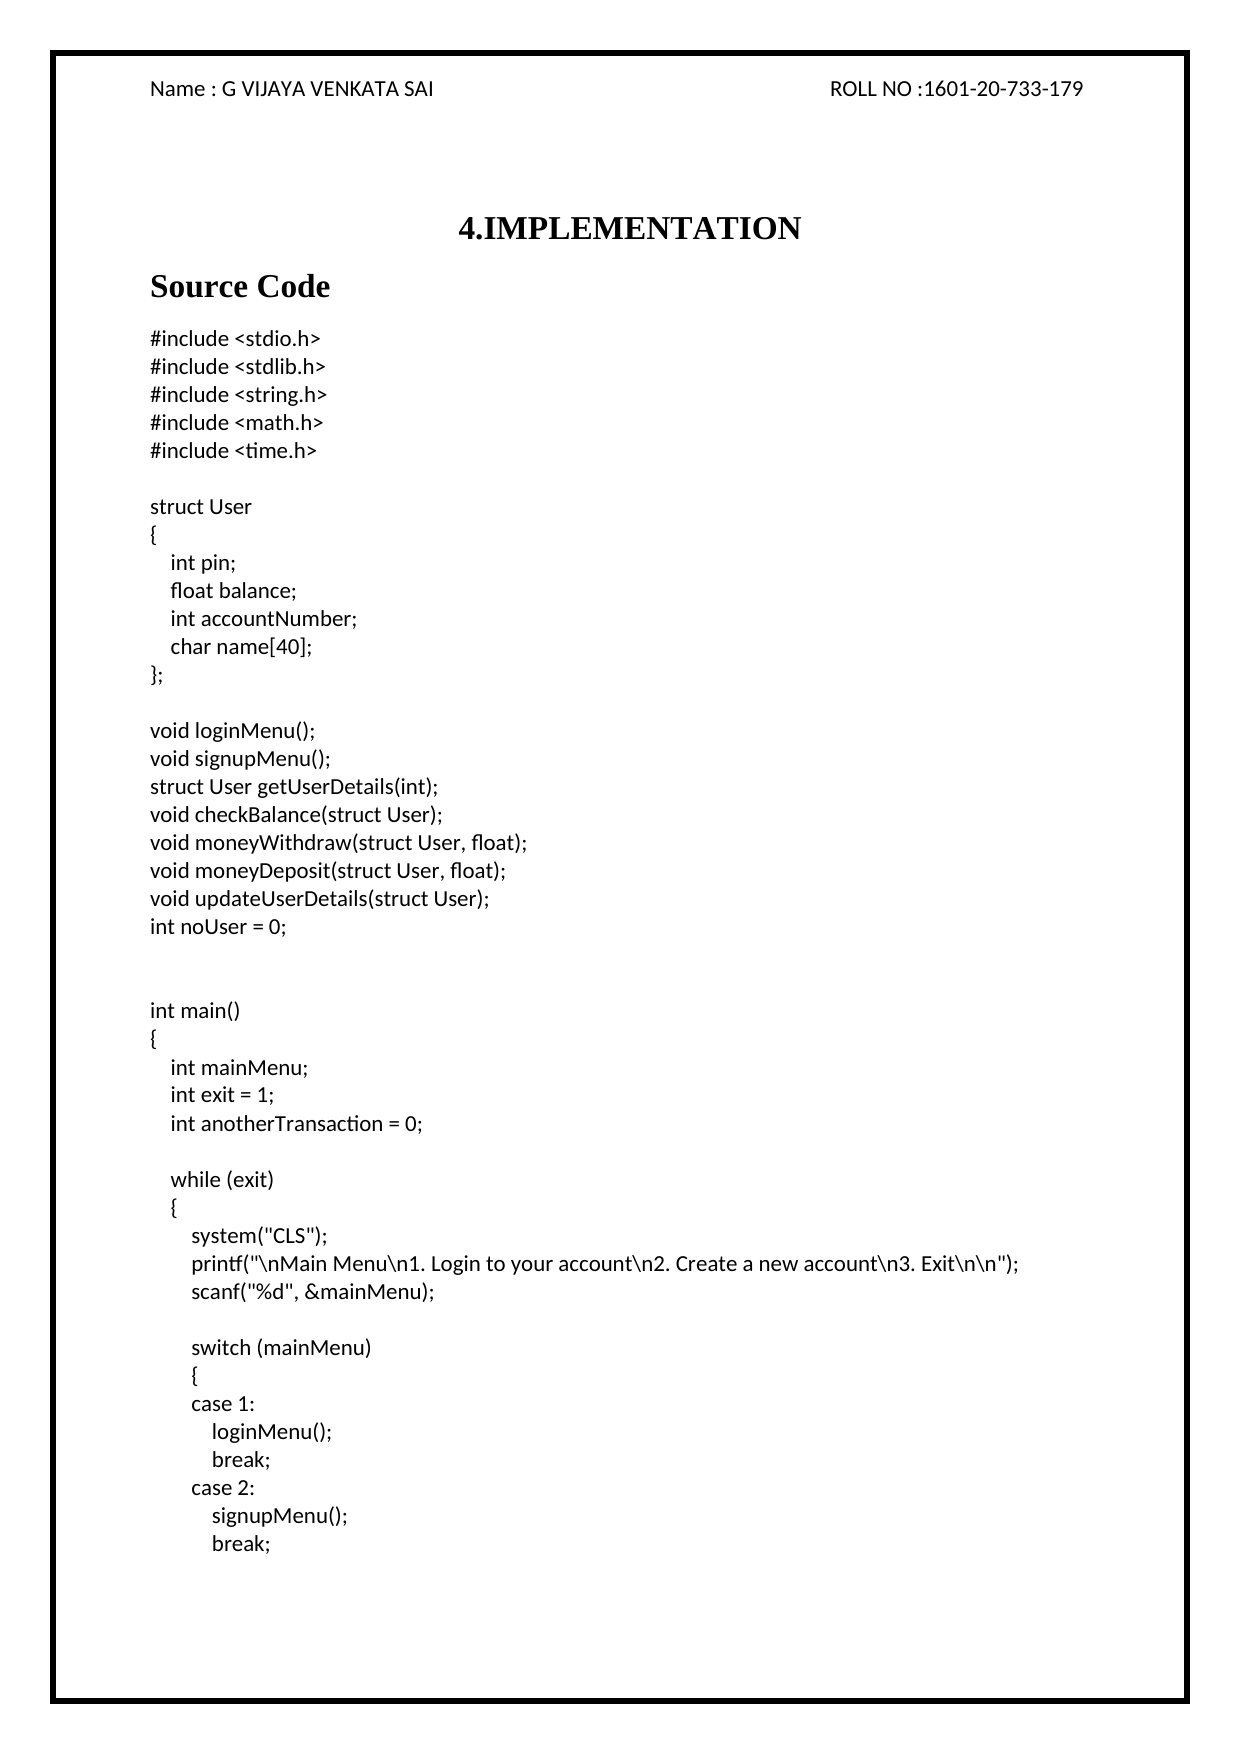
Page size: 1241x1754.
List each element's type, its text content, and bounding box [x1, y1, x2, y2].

text loginMenu(); [150, 1417, 1090, 1445]
text }; [150, 660, 1090, 688]
text break; [150, 1529, 1090, 1557]
text void moneyWithdraw(struct User, float); [150, 828, 1090, 856]
text 4.IMPLEMENTATION [150, 208, 1090, 246]
text void moneyDeposit(struct User, float); [150, 856, 1090, 884]
text #include <string.h> [150, 380, 1090, 408]
text int accountNumber; [150, 604, 1090, 632]
text case 1: [150, 1389, 1090, 1417]
text case 2: [150, 1473, 1090, 1501]
text int main() [150, 997, 1090, 1024]
text { [150, 1193, 1090, 1221]
text int pin; [150, 548, 1090, 576]
text void checkBalance(struct User); [150, 800, 1090, 828]
text scanf("%d", &mainMenu); [150, 1277, 1090, 1305]
text printf("\nMain Menu\n1. Login to your account\n2. Create a new account\n3. Exit\n\n"); [150, 1249, 1090, 1277]
text #include <stdio.h> [150, 324, 1090, 352]
text char name[40]; [150, 632, 1090, 660]
text void signupMenu(); [150, 744, 1090, 772]
text while (exit) [150, 1165, 1090, 1193]
text int noUser = 0; [150, 912, 1090, 941]
text struct User [150, 492, 1090, 520]
text signupMenu(); [150, 1501, 1090, 1529]
text #include <time.h> [150, 436, 1090, 464]
text break; [150, 1445, 1090, 1473]
text { [150, 1361, 1090, 1389]
text void loginMenu(); [150, 716, 1090, 744]
text { [150, 1024, 1090, 1053]
text int exit = 1; [150, 1081, 1090, 1109]
text struct User getUserDetails(int); [150, 772, 1090, 800]
text { [150, 520, 1090, 548]
text #include <stdlib.h> [150, 352, 1090, 380]
text void updateUserDetails(struct User); [150, 884, 1090, 912]
text Source Code [150, 266, 1090, 304]
text int anotherTransaction = 0; [150, 1109, 1090, 1137]
text float balance; [150, 576, 1090, 604]
text system("CLS"); [150, 1221, 1090, 1249]
text #include <math.h> [150, 408, 1090, 436]
text switch (mainMenu) [150, 1333, 1090, 1361]
text int mainMenu; [150, 1053, 1090, 1081]
